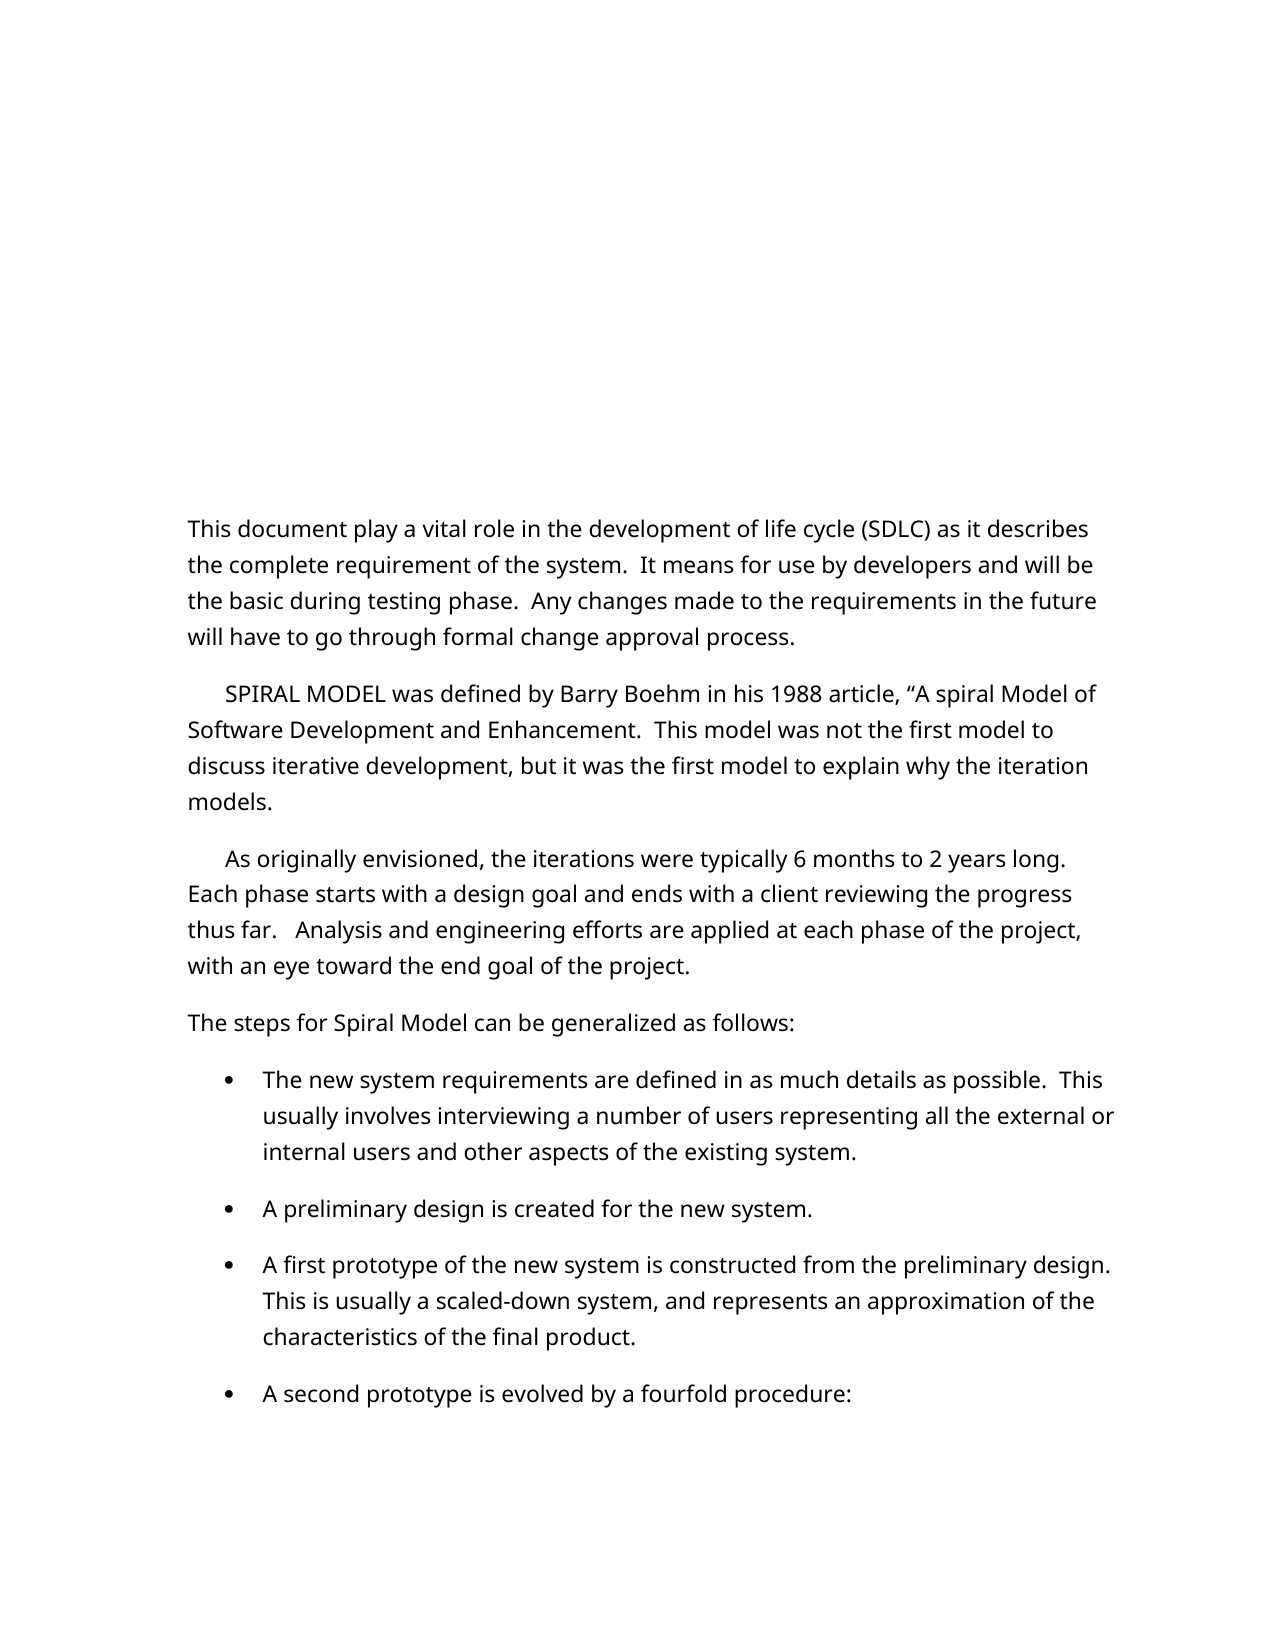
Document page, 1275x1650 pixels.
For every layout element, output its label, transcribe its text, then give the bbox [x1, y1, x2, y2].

text This document play a vital role in the development of life cycle (SDLC) as it describes the complete requirement of the system. It means for use by developers and will be the basic during testing phase. Any changes made to the requirements in the future will have to go through formal change approval process. [187, 513, 1125, 652]
list A preliminary design is created for the new system. [225, 1192, 1125, 1224]
text As originally envisioned, the iterations were typically 6 months to 2 years long. Each phase starts with a design goal and ends with a client reviewing the progress thus far. Analysis and engineering efforts are applied at each phase of the project, with an eye toward the end goal of the project. [187, 842, 1125, 982]
list A second prototype is evolved by a fourfold procedure: [225, 1378, 1125, 1409]
text SPIRAL MODEL was defined by Barry Boehm in his 1988 article, “A spiral Model of Software Development and Enhancement. This model was not the first model to discuss iterative development, but it was the first model to explain why the iteration models. [187, 678, 1125, 817]
list A first prototype of the new system is constructed from the preliminary design. This is usually a scaled-down system, and represents an approximation of the characteristics of the final product. [225, 1249, 1125, 1352]
text The steps for Spiral Model can be generalized as follows: [187, 1007, 1125, 1038]
list The new system requirements are defined in as much details as possible. This usually involves interviewing a number of users representing all the external or internal users and other aspects of the existing system. [225, 1064, 1125, 1167]
